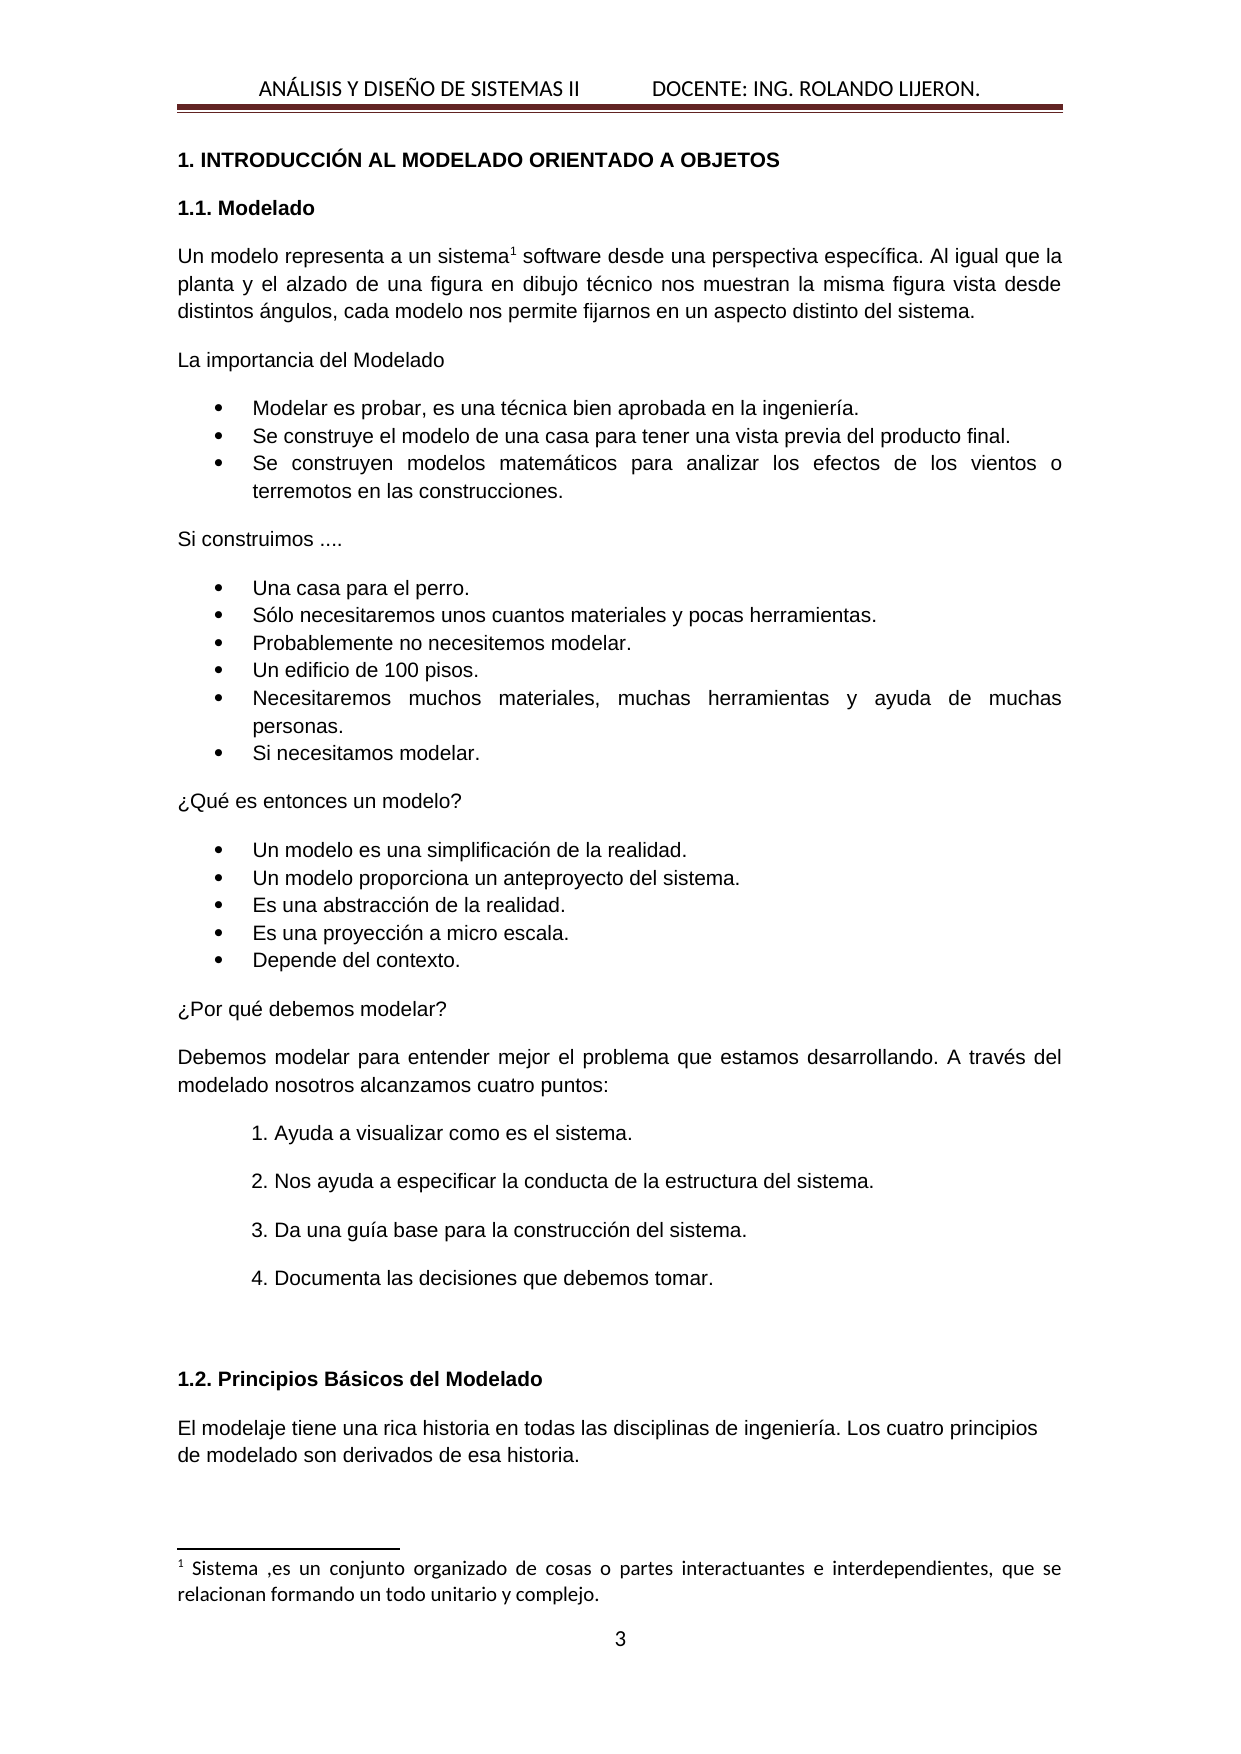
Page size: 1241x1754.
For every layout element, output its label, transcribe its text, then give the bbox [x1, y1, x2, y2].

list Un modelo es una simplificación de la realidad. [215, 838, 1063, 862]
text 4. Documenta las decisiones que debemos tomar. [251, 1266, 1063, 1290]
text Un modelo representa a un sistema software desde una perspectiva específica. Al igual que la planta y el alzado de una figura en dibujo técnico nos muestran la misma figura vista desde distintos ángulos, cada modelo nos permite fijarnos en un aspecto distinto del sistema. [177, 244, 1063, 323]
list Es una proyección a micro escala. [215, 921, 1063, 944]
text 1. Ayuda a visualizar como es el sistema. [251, 1121, 1063, 1145]
list Modelar es probar, es una técnica bien aprobada en la ingeniería. [215, 396, 1063, 420]
text 1.2. Principios Básicos del Modelado [177, 1367, 1063, 1391]
list Es una abstracción de la realidad. [215, 893, 1063, 917]
text 1.1. Modelado [177, 196, 1063, 220]
list Una casa para el perro. [215, 575, 1063, 599]
list Necesitaremos muchos materiales, muchas herramientas y ayuda de muchas personas. [215, 686, 1063, 737]
text La importancia del Modelado [177, 348, 1063, 372]
text ¿Qué es entonces un modelo? [177, 789, 1063, 813]
list Sólo necesitaremos unos cuantos materiales y pocas herramientas. [215, 603, 1063, 627]
text Debemos modelar para entender mejor el problema que estamos desarrollando. A través del modelado nosotros alcanzamos cuatro puntos: [177, 1045, 1063, 1096]
list Probablemente no necesitemos modelar. [215, 631, 1063, 655]
list Un edificio de 100 pisos. [215, 658, 1063, 682]
list Se construyen modelos matemáticos para analizar los efectos de los vientos o terremotos en las construcciones. [215, 451, 1063, 503]
text 2. Nos ayuda a especificar la conducta de la estructura del sistema. [251, 1169, 1063, 1193]
list Si necesitamos modelar. [215, 741, 1063, 765]
text El modelaje tiene una rica historia en todas las disciplinas de ingeniería. Los cuatro principios de modelado son derivados de esa historia. [177, 1415, 1063, 1467]
text Si construimos .... [177, 527, 1063, 551]
list Depende del contexto. [215, 948, 1063, 972]
text ¿Por qué debemos modelar? [177, 997, 1063, 1021]
list Un modelo proporciona un anteproyecto del sistema. [215, 865, 1063, 889]
text 3. Da una guía base para la construcción del sistema. [251, 1217, 1063, 1241]
text 1. INTRODUCCIÓN AL MODELADO ORIENTADO A OBJETOS [177, 148, 1063, 172]
list Se construye el modelo de una casa para tener una vista previa del producto final. [215, 423, 1063, 448]
